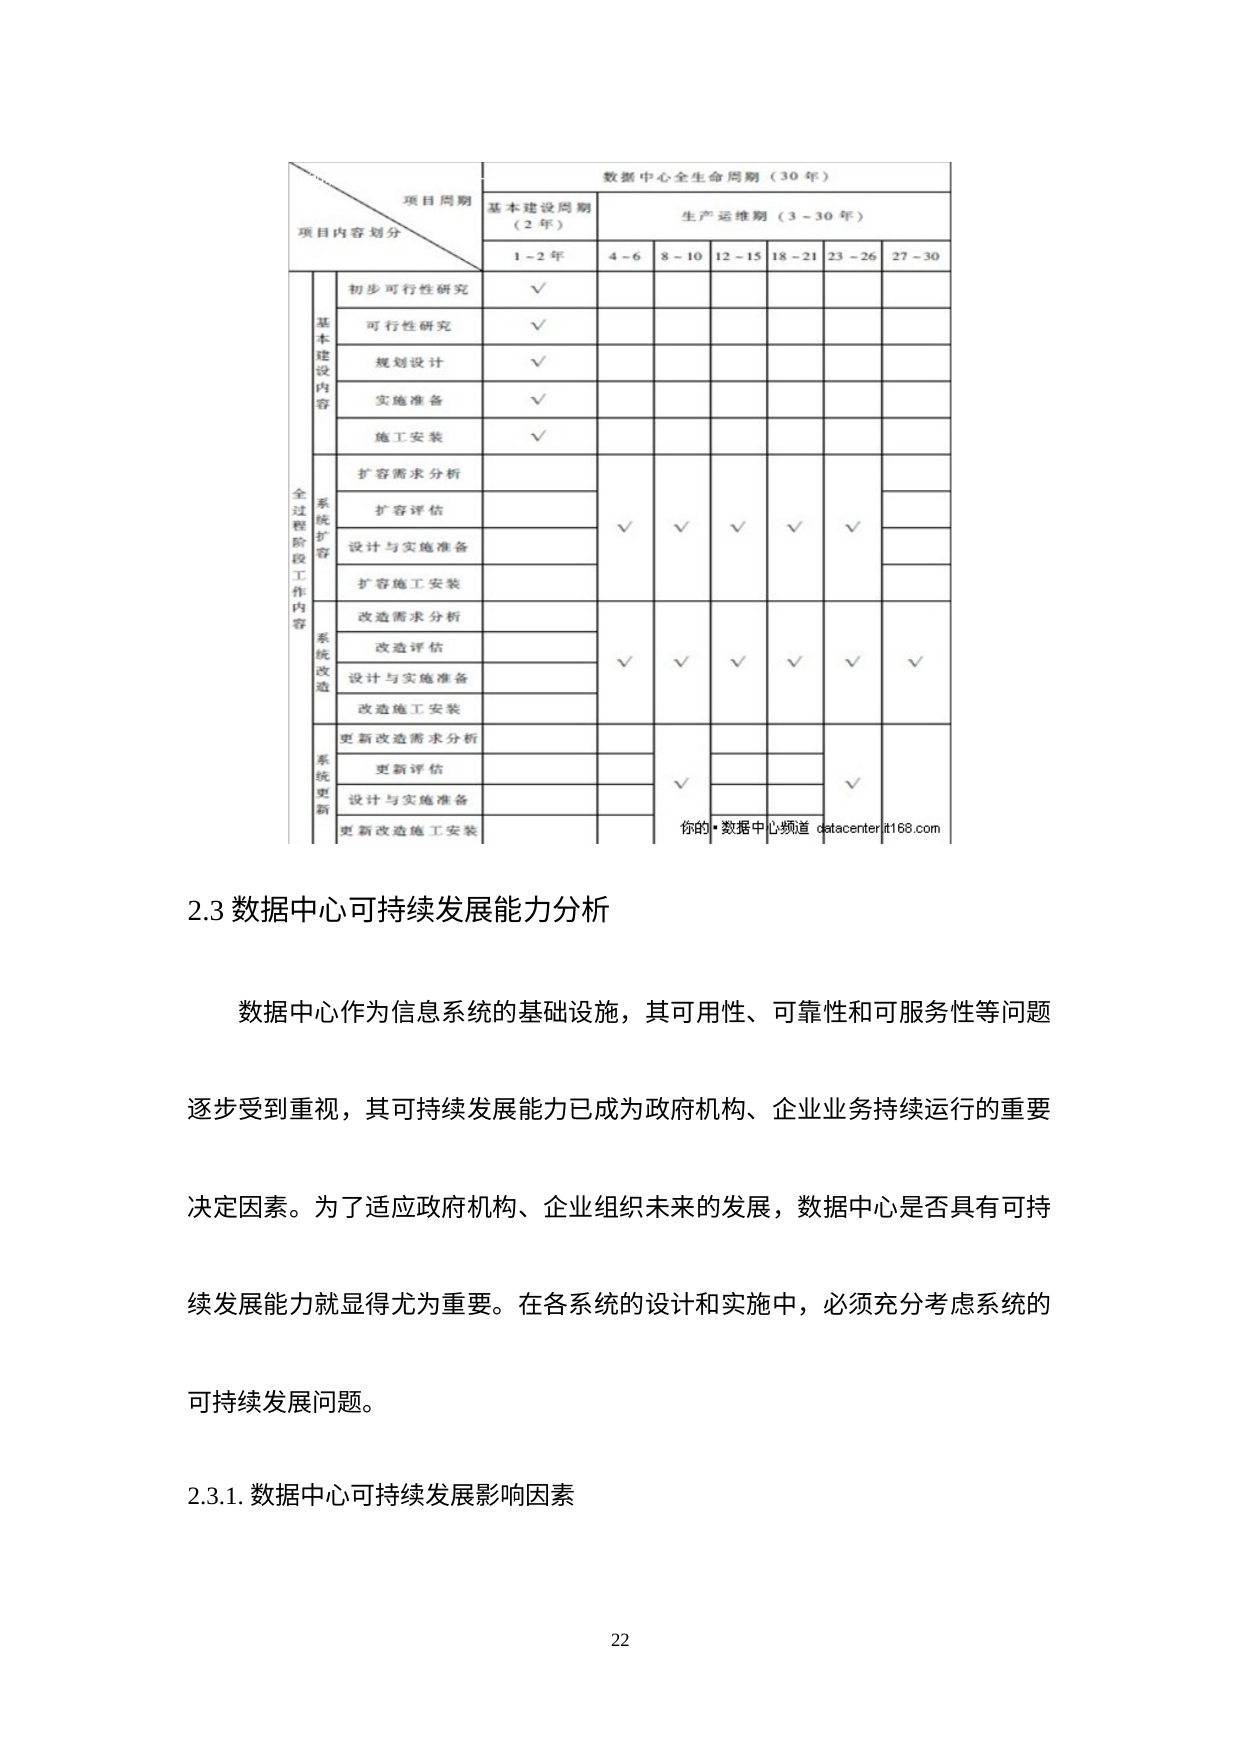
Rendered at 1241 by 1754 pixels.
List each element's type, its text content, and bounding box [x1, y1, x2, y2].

picture [288, 162, 952, 844]
text 2.3.1. 数据中心可持续发展影响因素 [187, 1461, 1053, 1526]
text 数据中心作为信息系统的基础设施，其可用性、可靠性和可服务性等问题逐步受到重视，其可持续发展能力已成为政府机构、企业业务持续运行的重要决定因素。为了适应政府机构、企业组织未来的发展，数据中心是否具有可持续发展能力就显得尤为重要。在各系统的设计和实施中，必须充分考虑系统的可持续发展问题。 [187, 978, 1053, 1433]
subtitle 2.3 数据中心可持续发展能力分析 [187, 876, 1053, 941]
